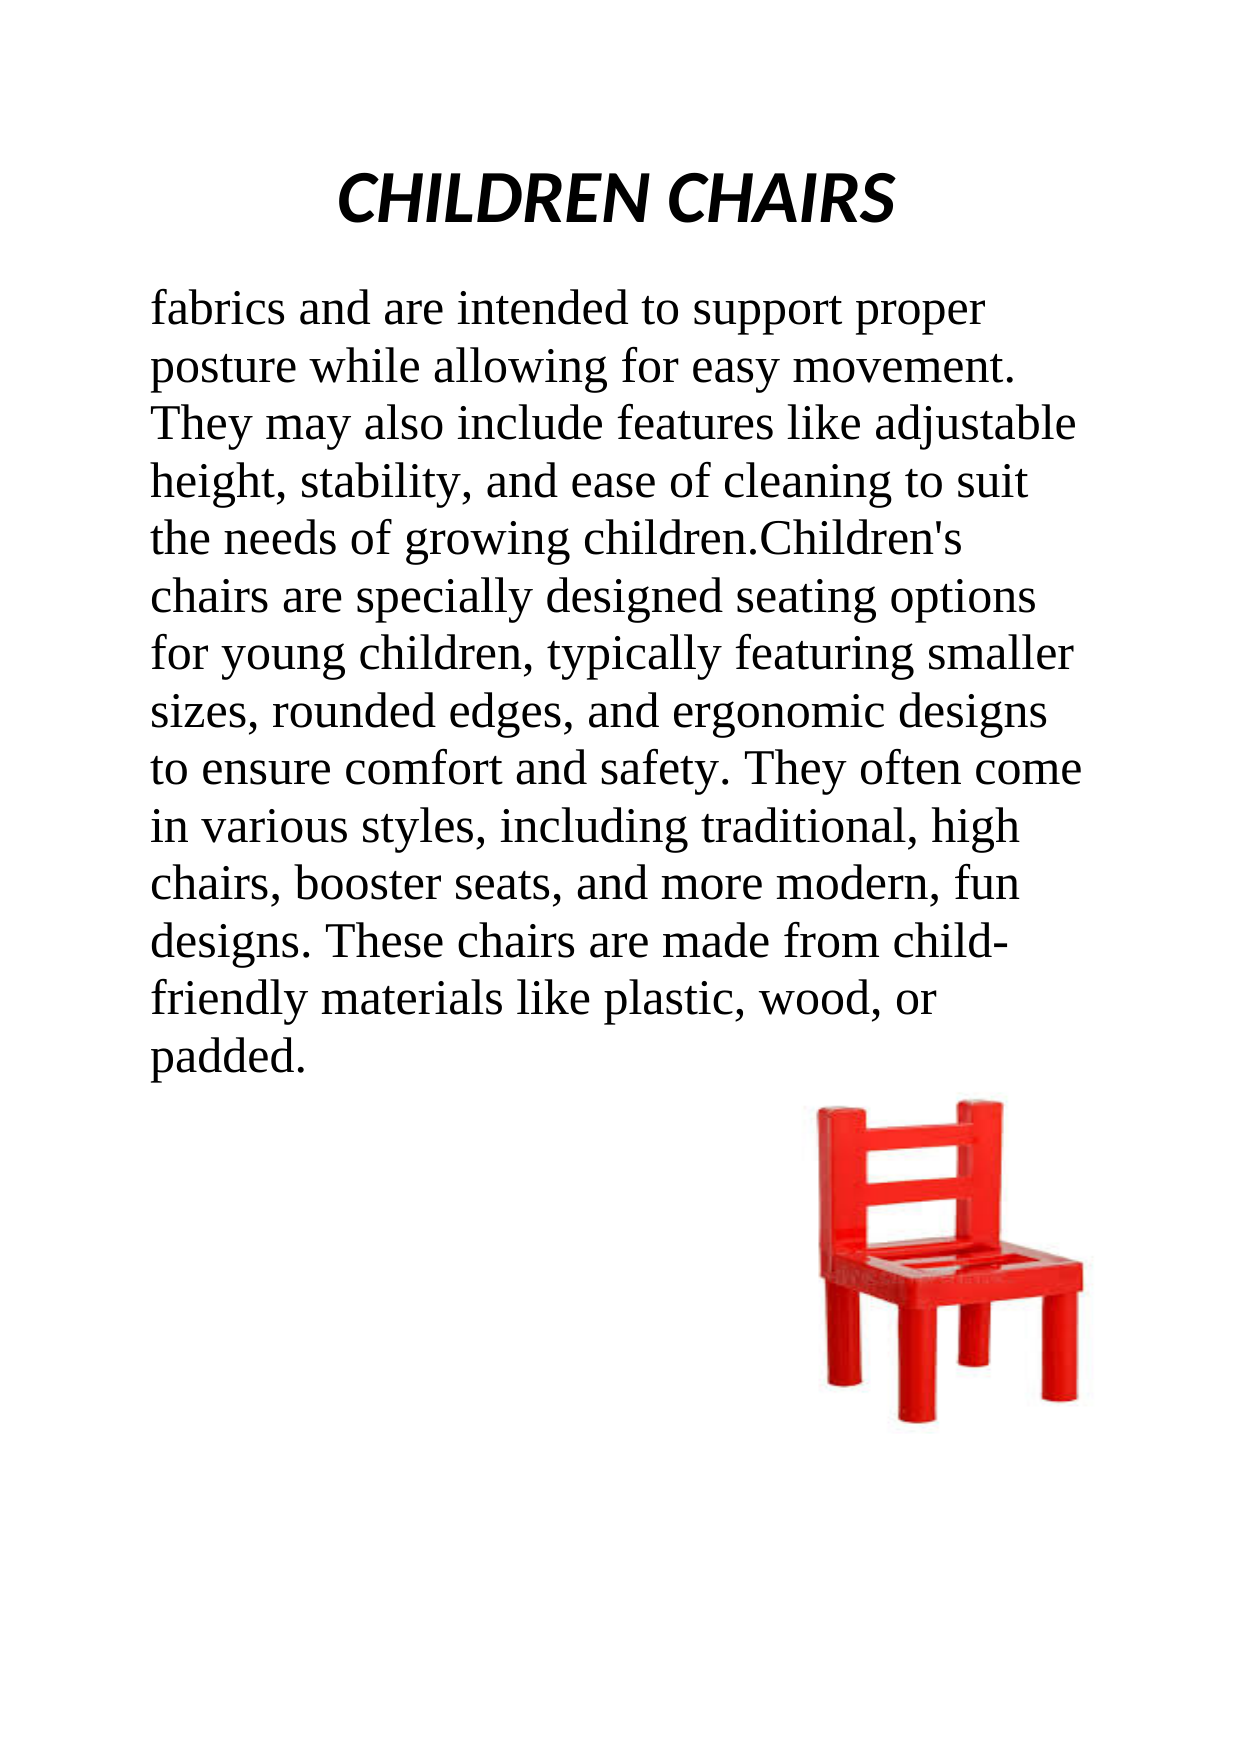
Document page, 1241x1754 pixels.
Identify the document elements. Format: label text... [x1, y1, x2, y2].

text CHILDREN CHAIRS [150, 150, 1090, 242]
text fabrics and are intended to support proper posture while allowing for easy movement. They may also include features like adjustable height, stability, and ease of cleaning to suit the needs of growing children.Children's chairs are specially designed seating options for young children, typically featuring smaller sizes, rounded edges, and ergonomic designs to ensure comfort and safety. They often come in various styles, including traditional, high chairs, booster seats, and more modern, fun designs. These chairs are made from child-friendly materials like plastic, wood, or padded. [150, 278, 1090, 1083]
picture [682, 1079, 1164, 1463]
